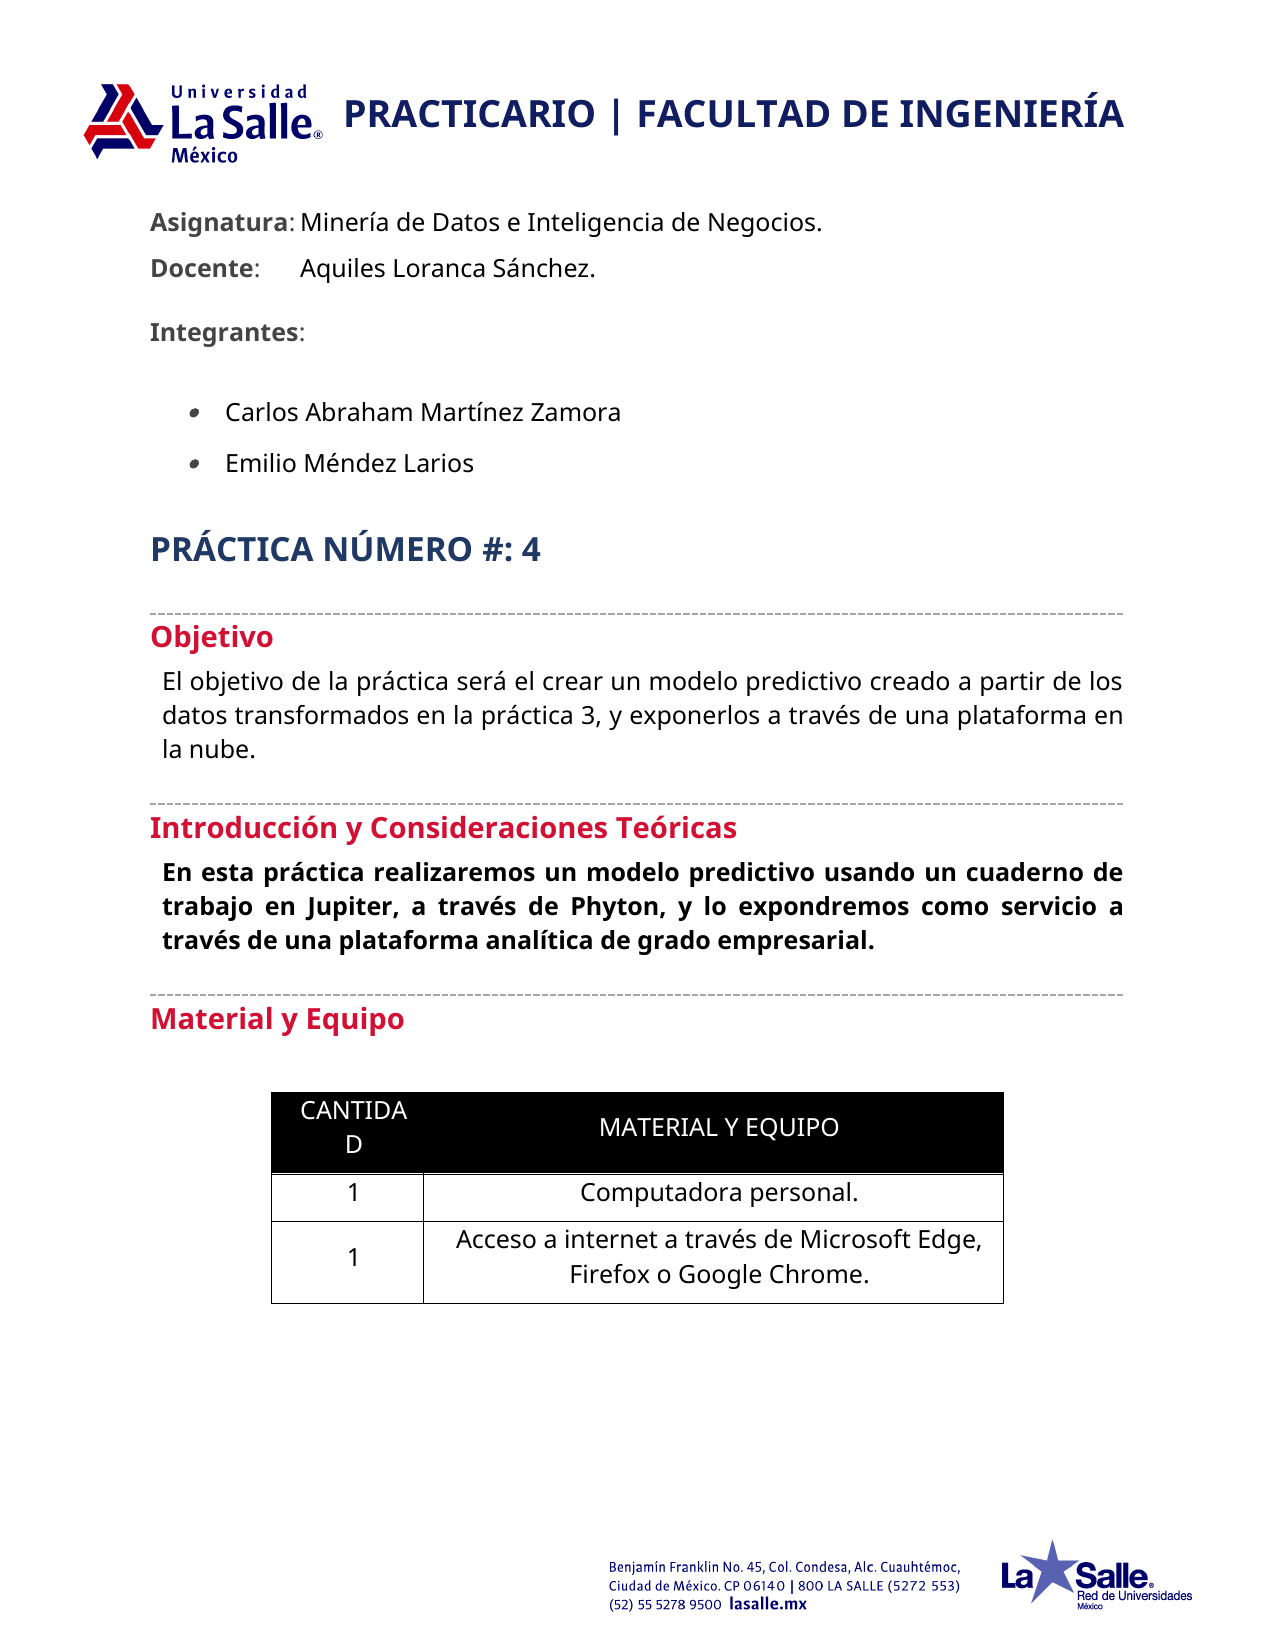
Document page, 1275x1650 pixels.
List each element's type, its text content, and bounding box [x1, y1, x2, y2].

table_header CANTIDAD [272, 1093, 423, 1173]
table_cell 1 [272, 1222, 423, 1303]
table_cell Acceso a internet a través de Microsoft Edge, Firefox o Google Chrome. [424, 1222, 1003, 1303]
text Docente: [150, 251, 1125, 285]
table_header MATERIAL Y EQUIPO [424, 1093, 1003, 1173]
subtitle Objetivo [150, 612, 1125, 656]
subtitle PRÁCTICA NÚMERO : [150, 526, 1125, 571]
table_cell Computadora personal. [424, 1175, 1003, 1221]
subtitle Introducción y Consideraciones Teóricas [150, 803, 1125, 847]
text Integrantes: [150, 314, 1125, 349]
subtitle Material y Equipo [150, 994, 1125, 1038]
text Asignatura: [150, 175, 1125, 238]
picture [83, 63, 1192, 1612]
table_cell 1 [272, 1175, 423, 1221]
text . [162, 664, 1125, 766]
text En esta práctica realizaremos un modelo predictivo usando un cuaderno de trabajo en Jupiter, a través de Phyton, y lo expondremos como servicio a través de una plataforma analítica de grado empresarial. [162, 854, 1125, 957]
